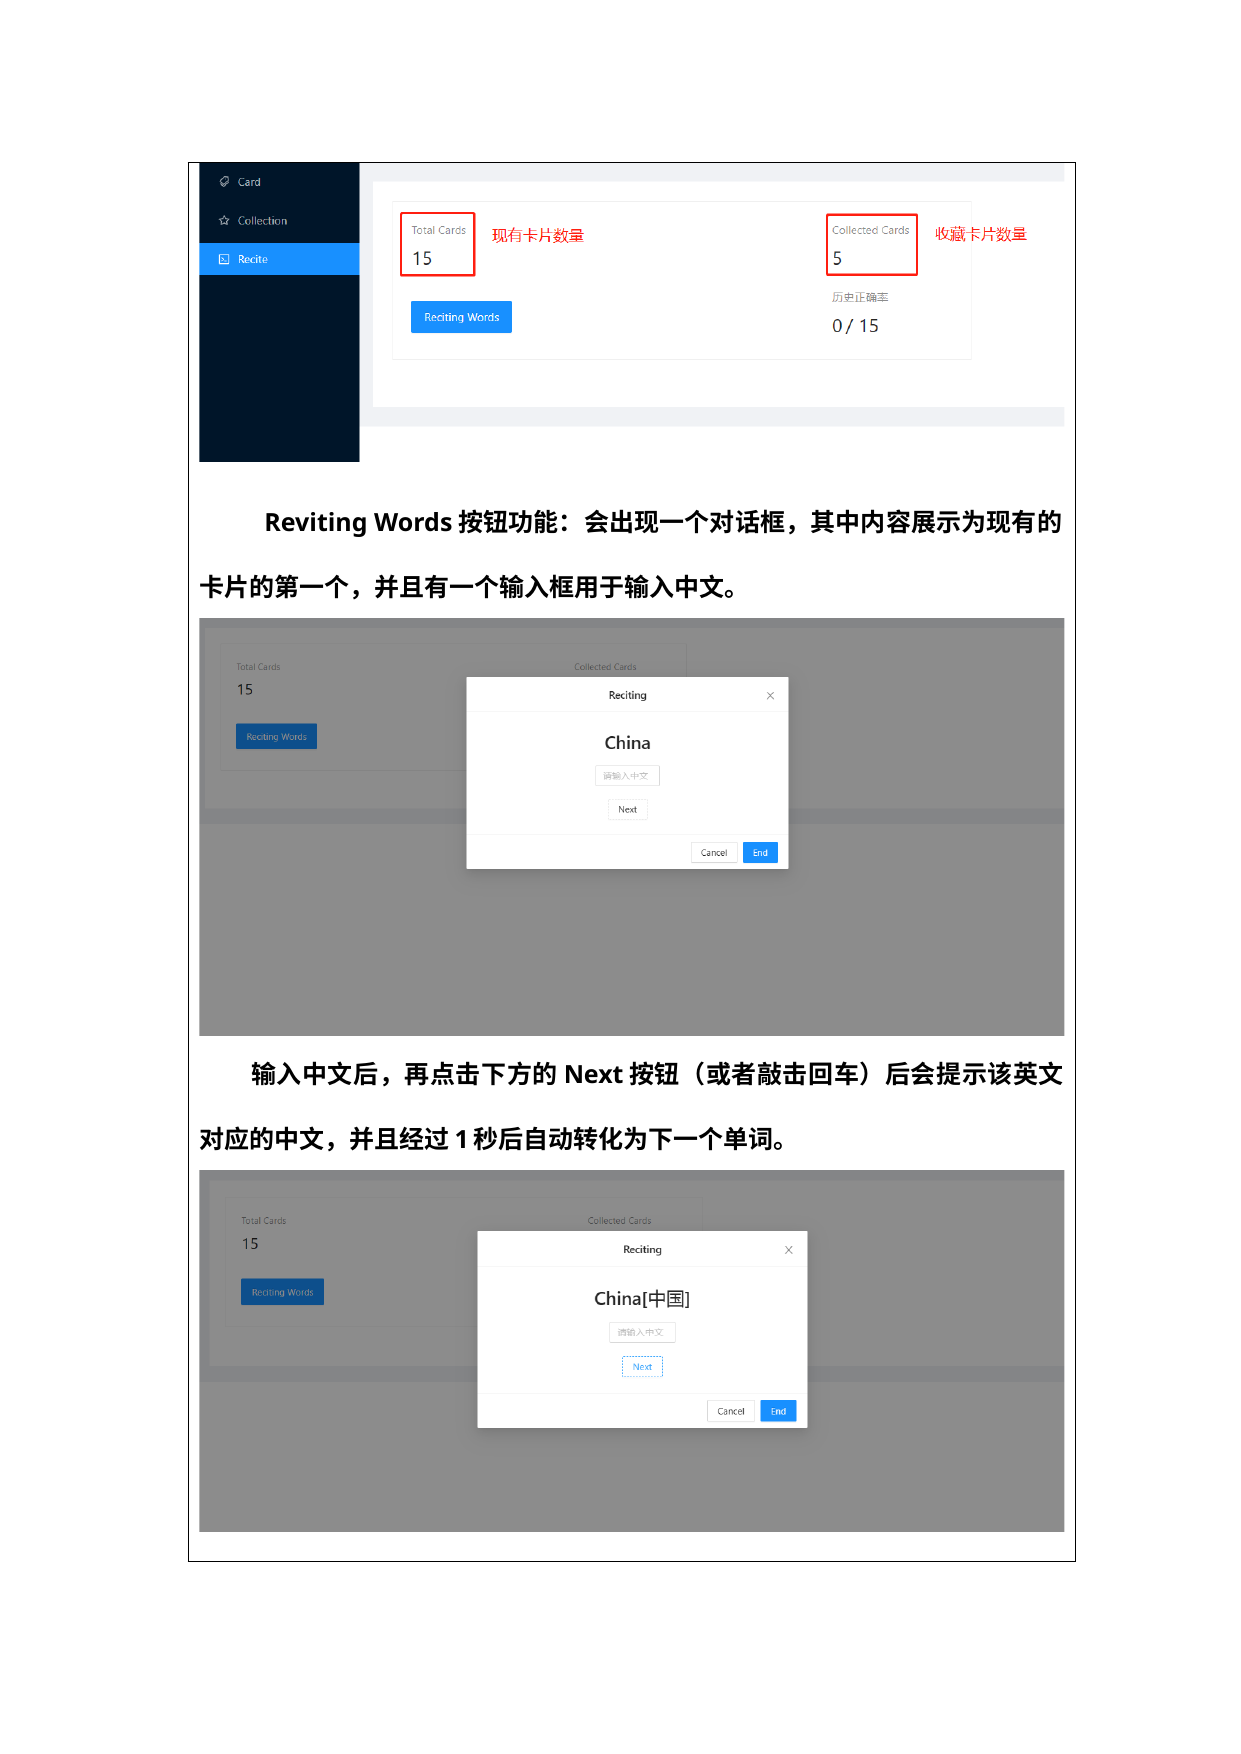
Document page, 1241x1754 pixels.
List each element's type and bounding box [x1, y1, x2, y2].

picture [199, 1170, 1065, 1532]
picture [199, 163, 1065, 462]
table_cell [189, 163, 1075, 1561]
picture [199, 618, 1065, 1036]
